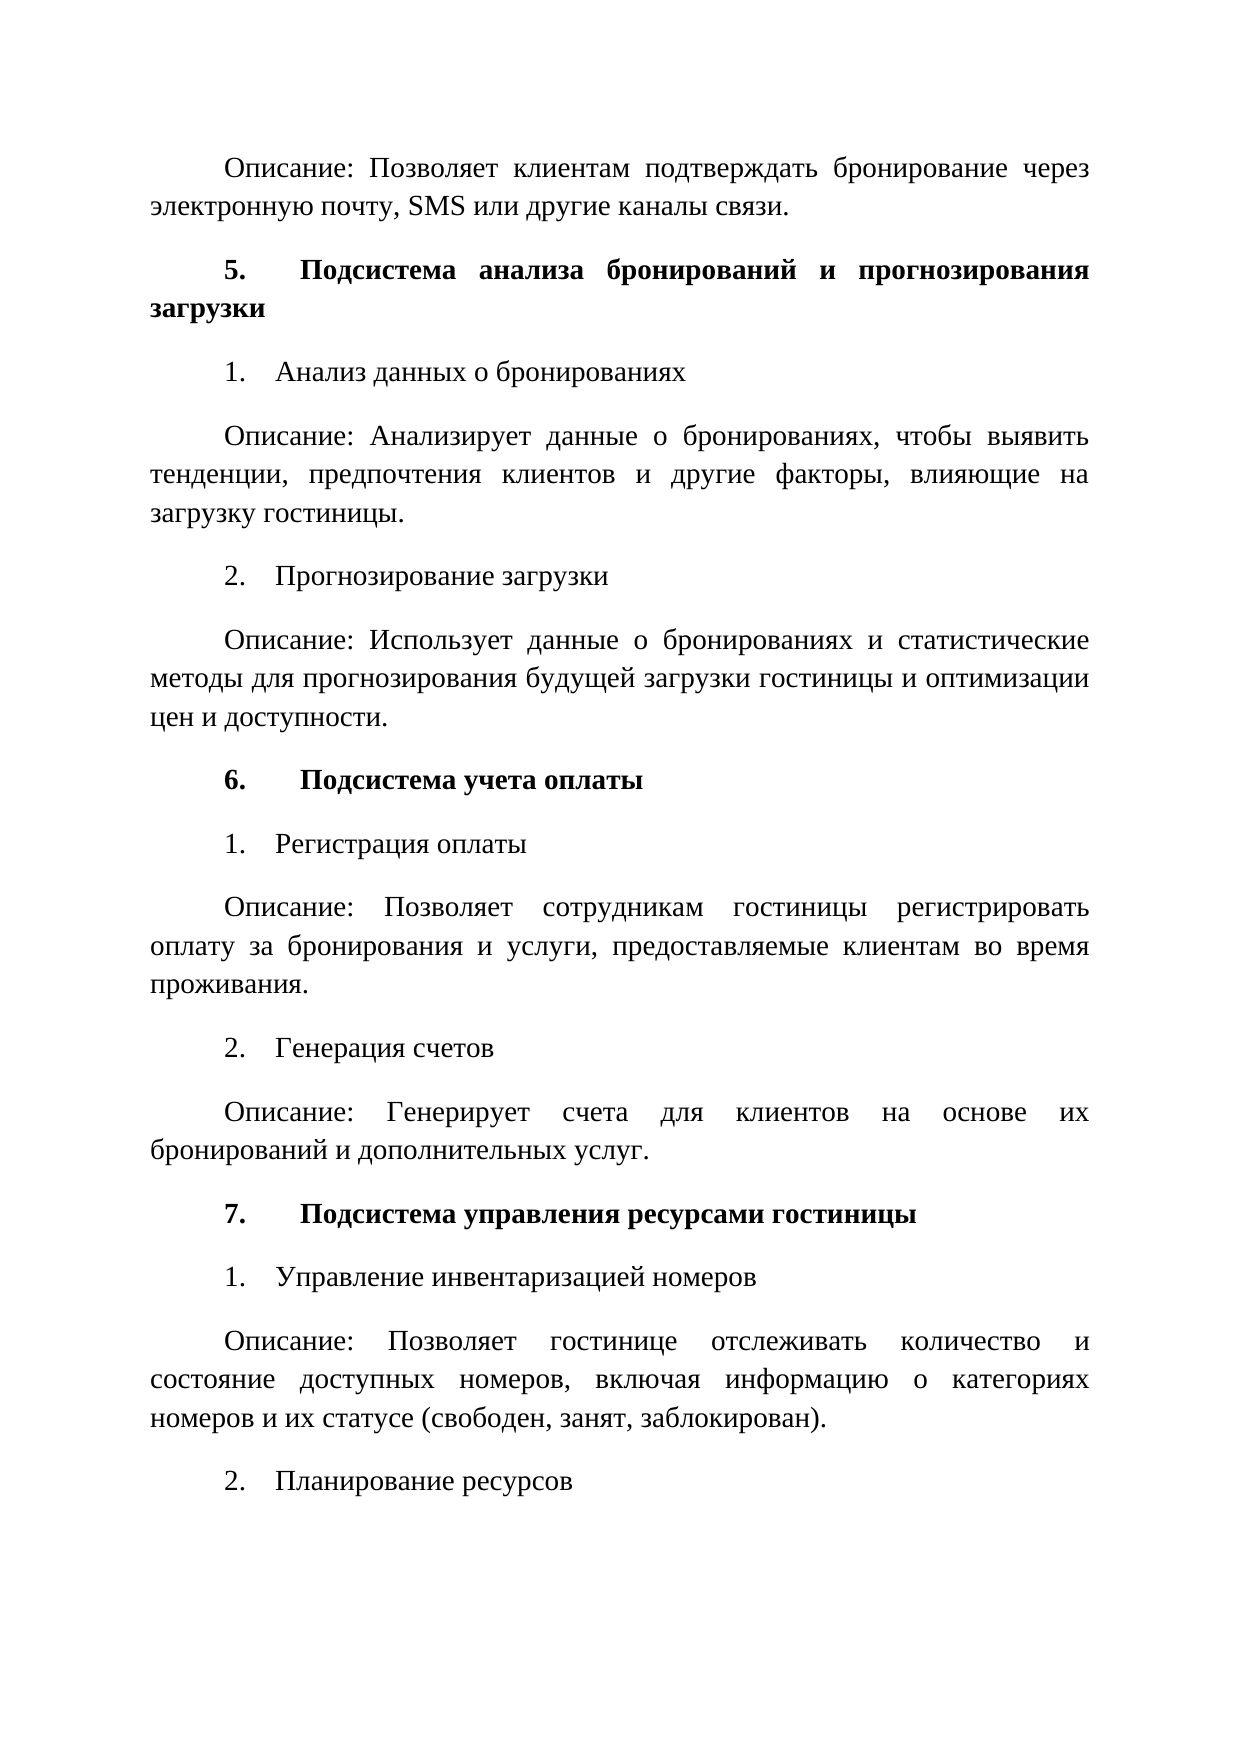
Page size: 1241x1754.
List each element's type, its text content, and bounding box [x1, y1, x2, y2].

text 1. Анализ данных о бронированиях [150, 354, 1090, 388]
text 1. Регистрация оплаты [150, 826, 1090, 859]
text 6. Подсистема учета оплаты [150, 762, 1090, 796]
text 5. Подсистема анализа бронирований и прогнозирования загрузки [150, 252, 1090, 324]
text 2. Планирование ресурсов [150, 1463, 1090, 1497]
text 7. Подсистема управления ресурсами гостиницы [150, 1196, 1090, 1229]
text Описание: Анализирует данные о бронированиях, чтобы выявить тенденции, предпочтения клиентов и другие факторы, влияющие на загрузку гостиницы. [150, 418, 1090, 528]
text Описание: Позволяет сотрудникам гостиницы регистрировать оплату за бронирования и услуги, предоставляемые клиентам во время проживания. [150, 889, 1090, 1000]
text 2. Генерация счетов [150, 1030, 1090, 1064]
text Описание: Позволяет гостинице отслеживать количество и состояние доступных номеров, включая информацию о категориях номеров и их статусе (свободен, занят, заблокирован). [150, 1323, 1090, 1433]
text Описание: Генерирует счета для клиентов на основе их бронирований и дополнительных услуг. [150, 1094, 1090, 1166]
text 1. Управление инвентаризацией номеров [150, 1259, 1090, 1293]
text Описание: Использует данные о бронированиях и статистические методы для прогнозирования будущей загрузки гостиницы и оптимизации цен и доступности. [150, 622, 1090, 732]
text 2. Прогнозирование загрузки [150, 558, 1090, 592]
text Описание: Позволяет клиентам подтверждать бронирование через электронную почту, SMS или другие каналы связи. [150, 150, 1090, 222]
